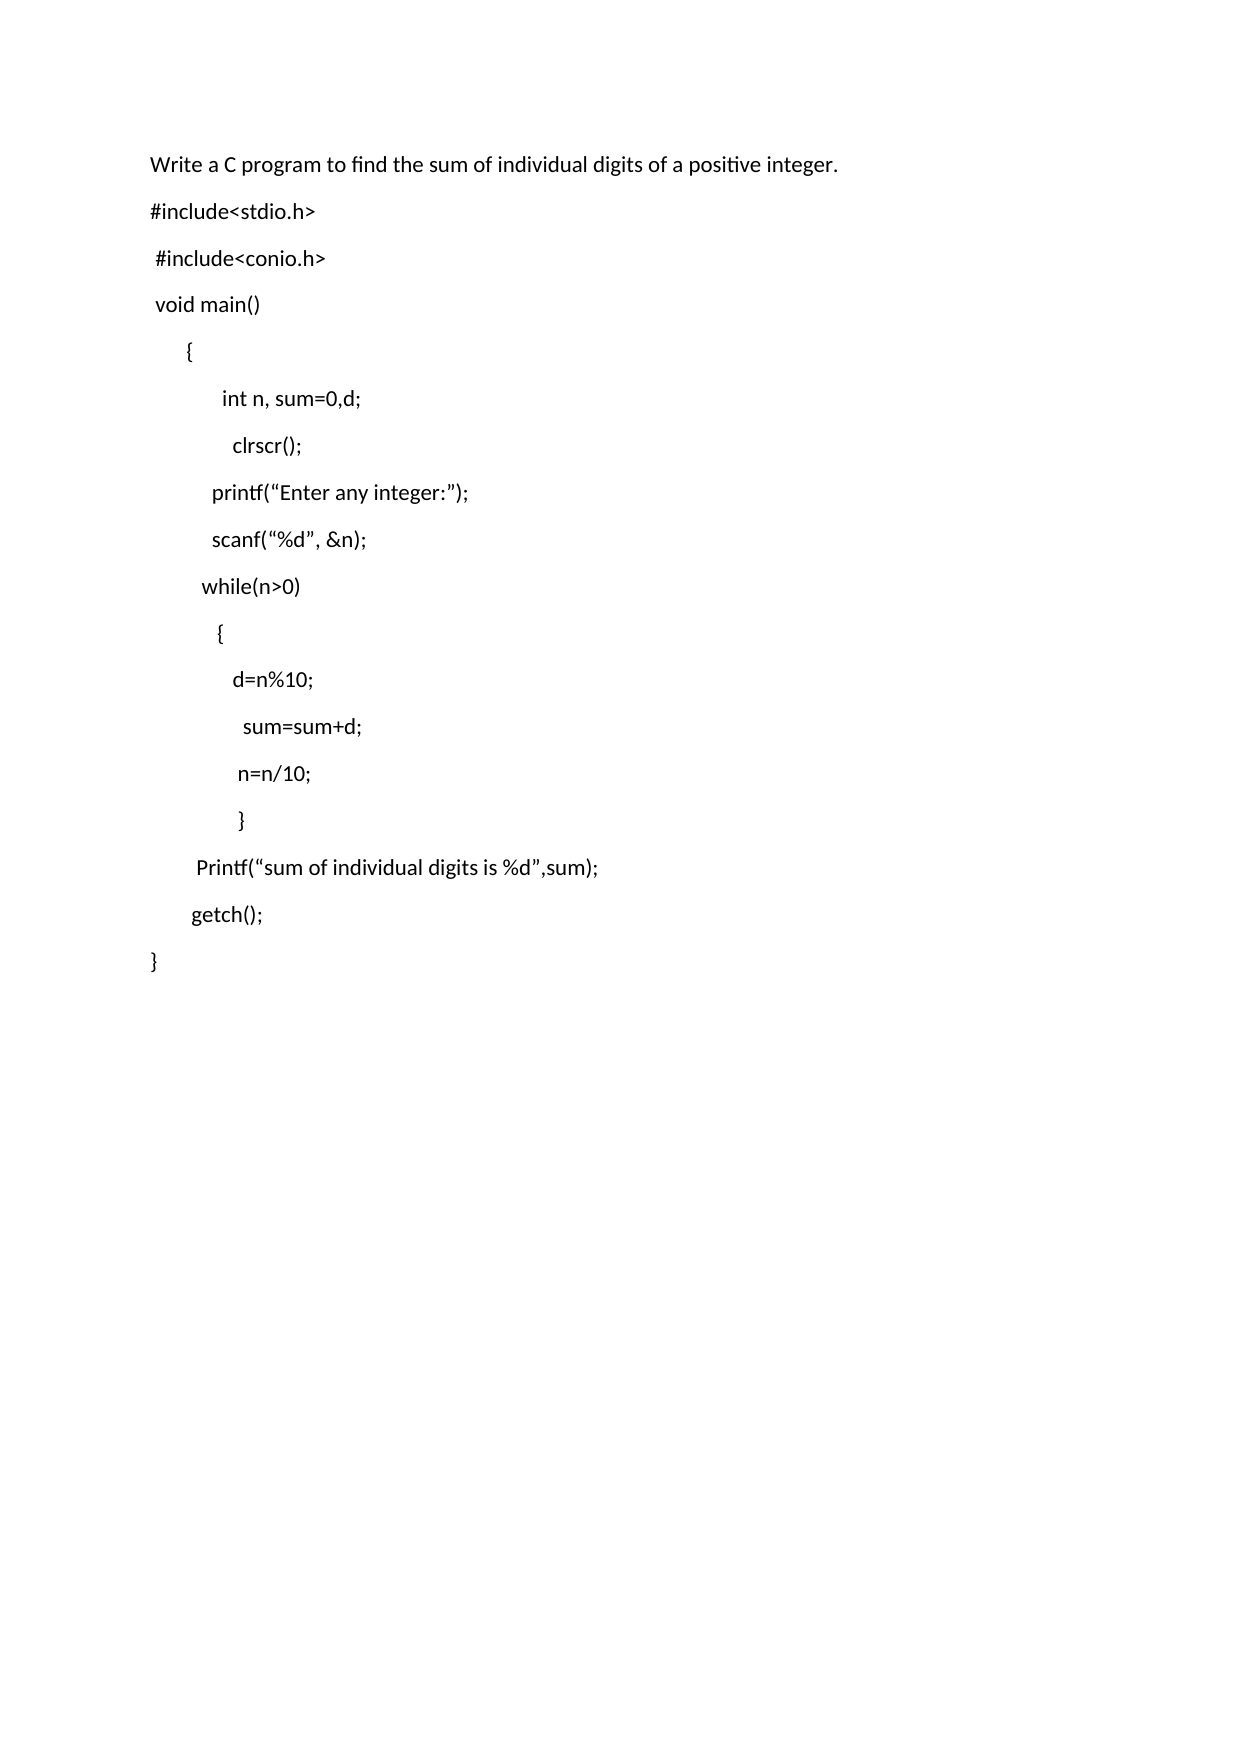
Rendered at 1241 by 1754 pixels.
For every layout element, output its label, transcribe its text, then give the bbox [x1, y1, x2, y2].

text d=n%10; [150, 666, 1090, 694]
text getch(); [150, 900, 1090, 928]
text Write a C program to find the sum of individual digits of a positive integer. [150, 150, 1090, 178]
text n=n/10; [150, 759, 1090, 787]
text #include<conio.h> [150, 244, 1090, 272]
text Printf(“sum of individual digits is %d”,sum); [150, 853, 1090, 881]
text clrscr(); [150, 431, 1090, 459]
text int n, sum=0,d; [150, 384, 1090, 412]
text while(n>0) [150, 572, 1090, 600]
text scanf(“%d”, &n); [150, 525, 1090, 553]
text sum=sum+d; [150, 712, 1090, 741]
text #include<stdio.h> [150, 197, 1090, 225]
text { [150, 619, 1090, 647]
text } [150, 806, 1090, 834]
text void main() [150, 291, 1090, 319]
text { [150, 337, 1090, 366]
text printf(“Enter any integer:”); [150, 478, 1090, 506]
text } [150, 947, 1090, 975]
